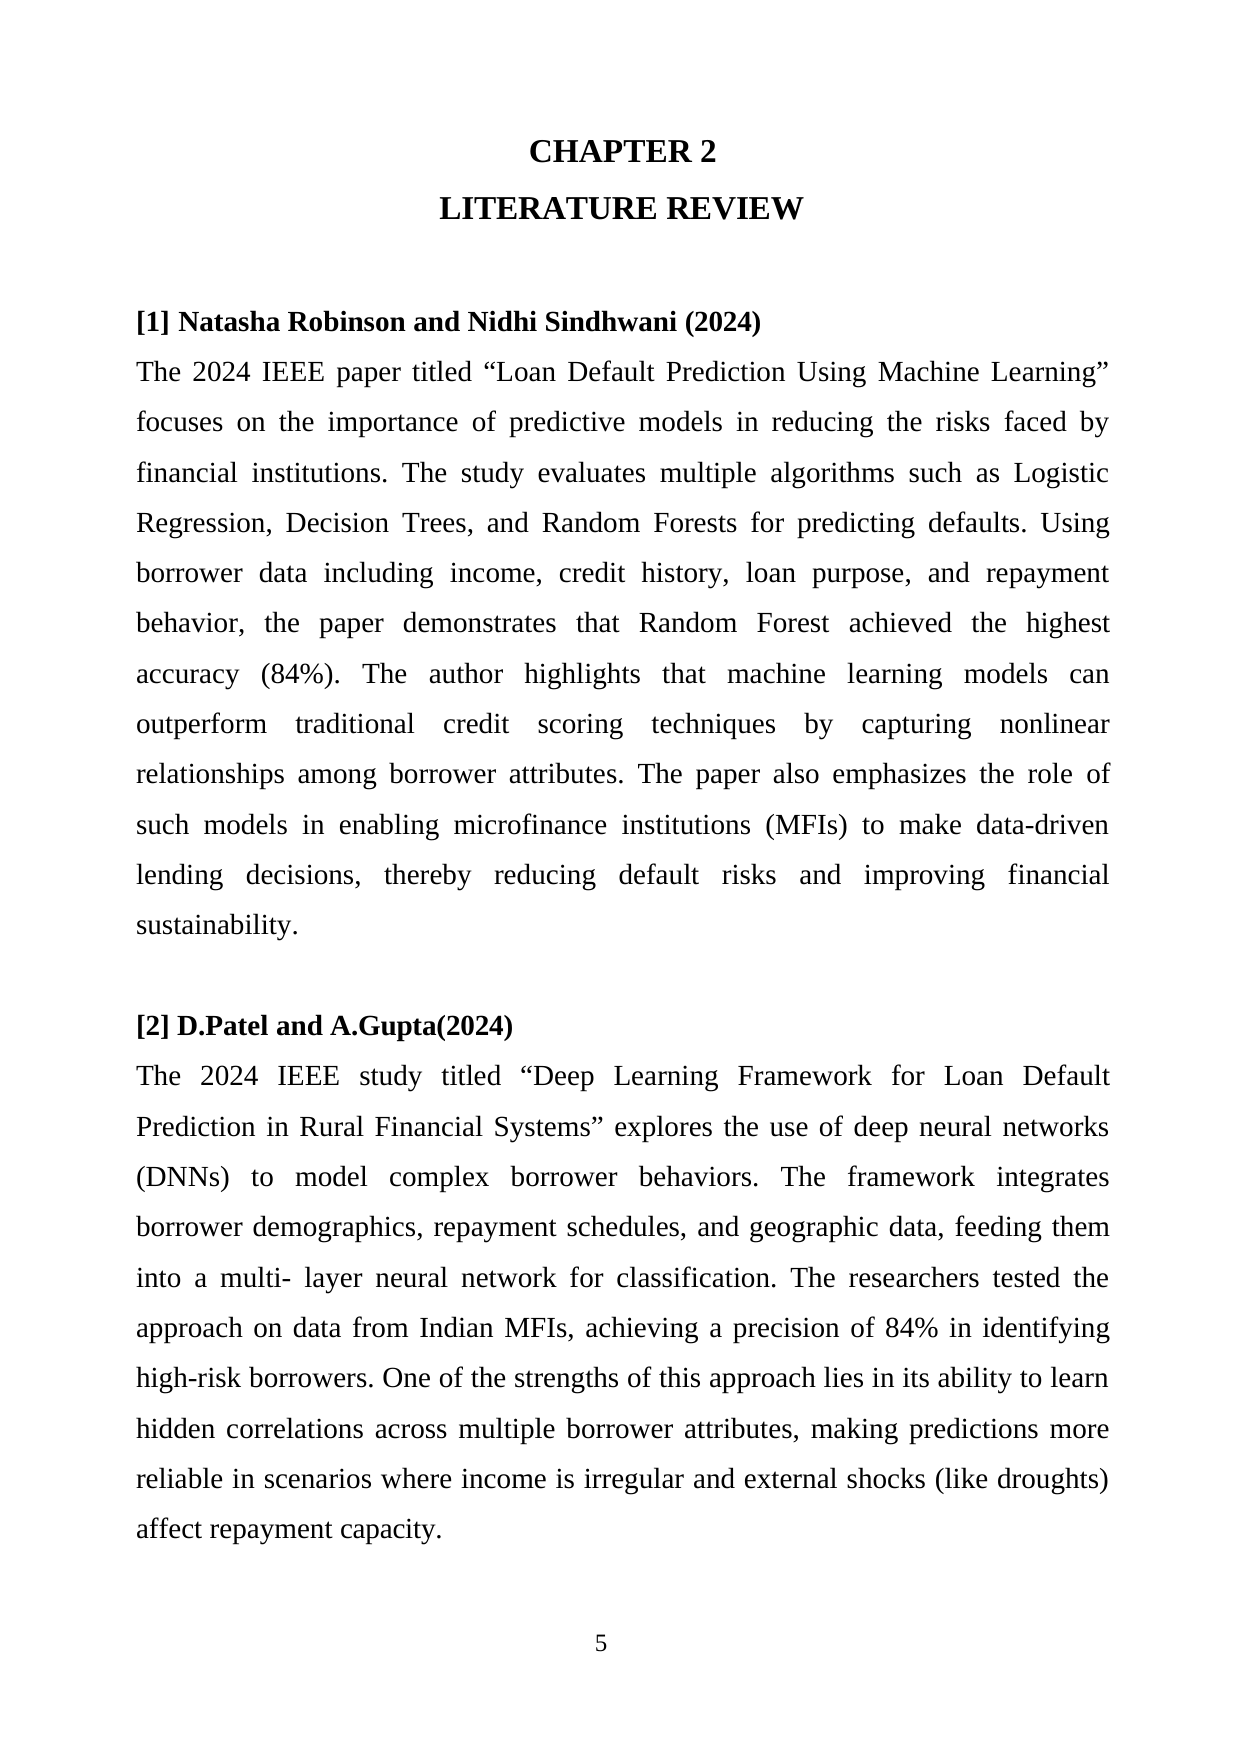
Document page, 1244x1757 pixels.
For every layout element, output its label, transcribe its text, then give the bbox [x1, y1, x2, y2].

subtitle Natasha Robinson and Nidhi Sindhwani (2024) [136, 304, 1140, 337]
subtitle D.Patel and A.Gupta(2024) [136, 1008, 1140, 1042]
subtitle CHAPTER 2 LITERATURE REVIEW [439, 131, 933, 227]
text The 2024 IEEE study titled “Deep Learning Framework for Loan Default Prediction in Rural Financial Systems” explores the use of deep neural networks (DNNs) to model complex borrower behaviors. The framework integrates borrower demographics, repayment schedules, and geographic data, feeding them into a multi- layer neural network for classification. The researchers tested the approach on data from Indian MFIs, achieving a precision of 84% in identifying high-risk borrowers. One of the strengths of this approach lies in its ability to learn hidden correlations across multiple borrower attributes, making predictions more reliable in scenarios where income is irregular and external shocks (like droughts) affect repayment capacity. [136, 1058, 1110, 1545]
text The 2024 IEEE paper titled “Loan Default Prediction Using Machine Learning” focuses on the importance of predictive models in reducing the risks faced by financial institutions. The study evaluates multiple algorithms such as Logistic Regression, Decision Trees, and Random Forests for predicting defaults. Using borrower data including income, credit history, loan purpose, and repayment behavior, the paper demonstrates that Random Forest achieved the highest accuracy (84%). The author highlights that machine learning models can outperform traditional credit scoring techniques by capturing nonlinear relationships among borrower attributes. The paper also emphasizes the role of such models in enabling microfinance institutions (MFIs) to make data-driven lending decisions, thereby reducing default risks and improving financial sustainability. [136, 354, 1110, 941]
